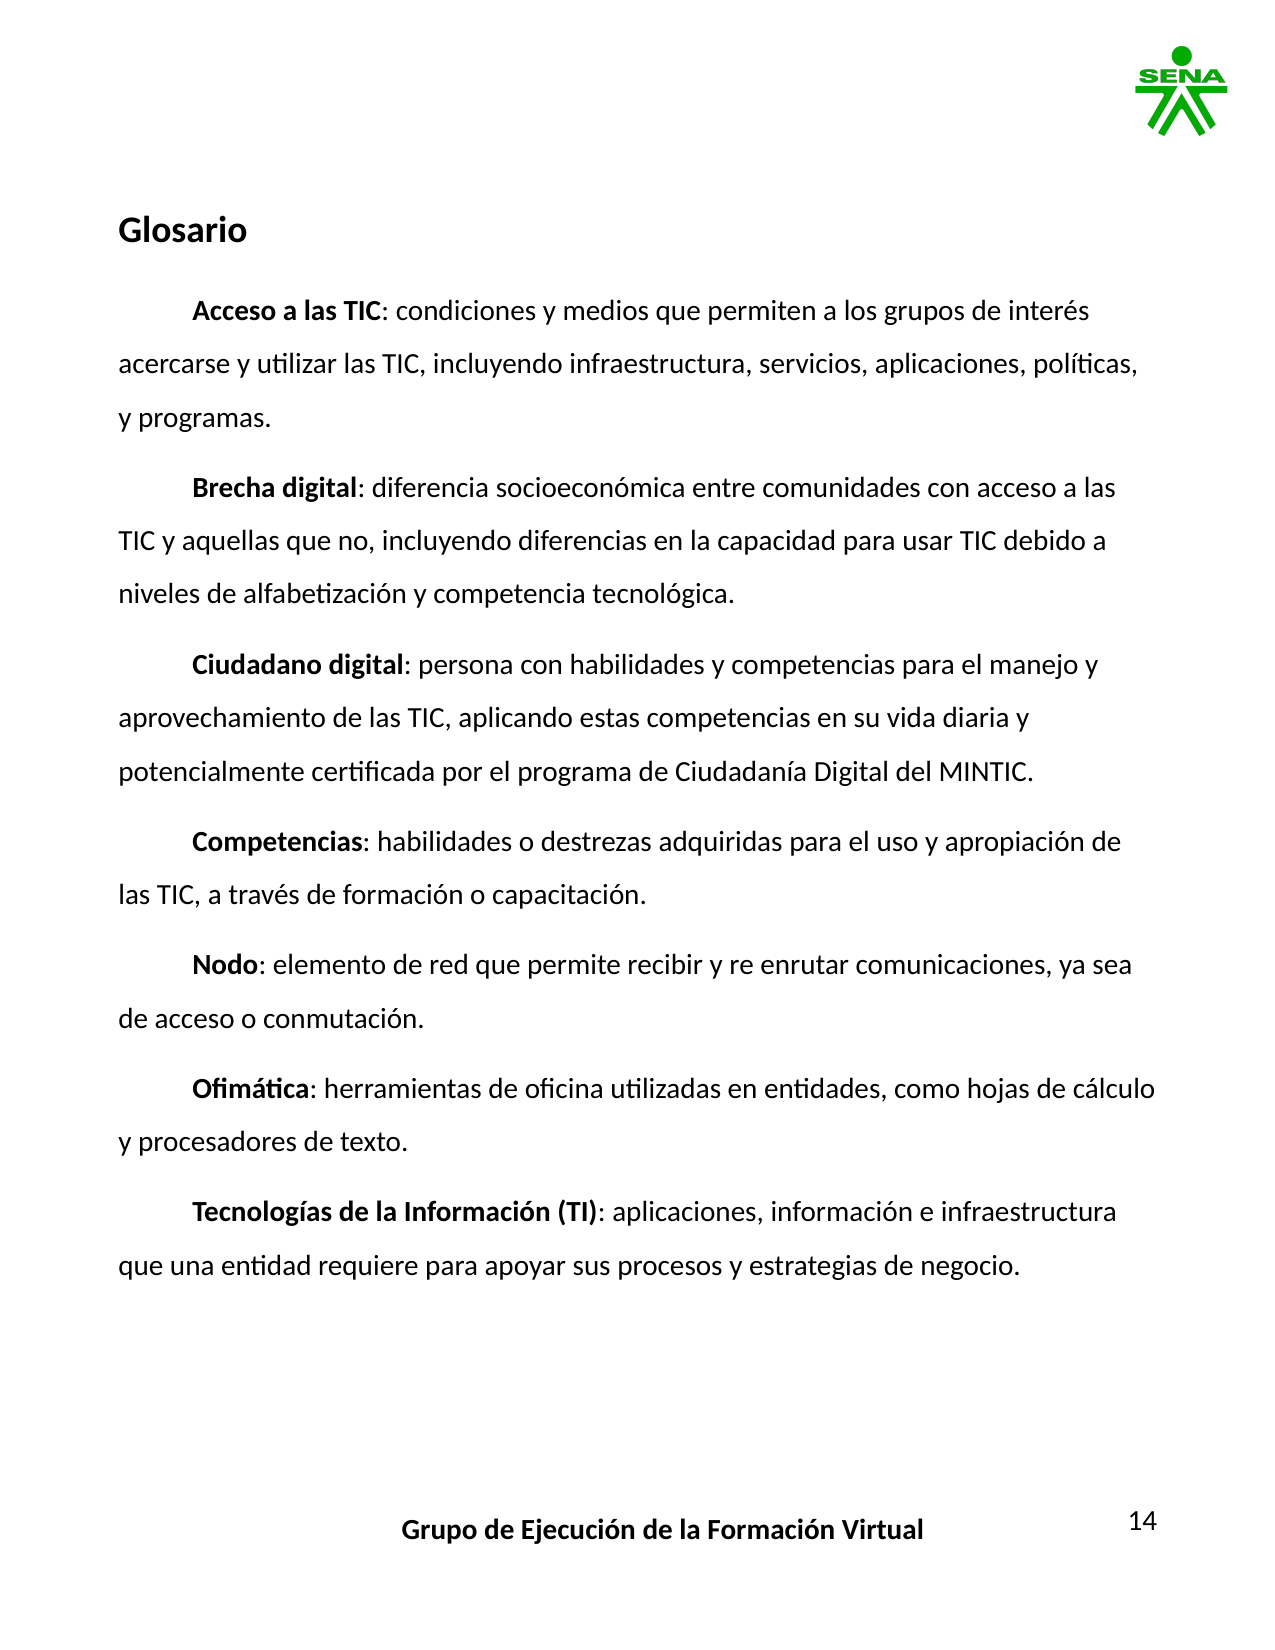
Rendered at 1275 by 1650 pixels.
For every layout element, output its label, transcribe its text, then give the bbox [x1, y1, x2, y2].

text Acceso a las TIC: condiciones y medios que permiten a los grupos de interés acercarse y utilizar las TIC, incluyendo infraestructura, servicios, aplicaciones, políticas, y programas. [118, 292, 1157, 434]
text Glosario [118, 206, 1157, 252]
text Ofimática: herramientas de oficina utilizadas en entidades, como hojas de cálculo y procesadores de texto. [118, 1070, 1157, 1159]
text Competencias: habilidades o destrezas adquiridas para el uso y apropiación de las TIC, a través de formación o capacitación. [118, 823, 1157, 912]
text Ciudadano digital: persona con habilidades y competencias para el manejo y aprovechamiento de las TIC, aplicando estas competencias en su vida diaria y potencialmente certificada por el programa de Ciudadanía Digital del MINTIC. [118, 646, 1157, 788]
text Tecnologías de la Información (TI): aplicaciones, información e infraestructura que una entidad requiere para apoyar sus procesos y estrategias de negocio. [118, 1193, 1157, 1282]
text Brecha digital: diferencia socioeconómica entre comunidades con acceso a las TIC y aquellas que no, incluyendo diferencias en la capacidad para usar TIC debido a niveles de alfabetización y competencia tecnológica. [118, 469, 1157, 611]
picture [1135, 46, 1228, 136]
text Nodo: elemento de red que permite recibir y re enrutar comunicaciones, ya sea de acceso o conmutación. [118, 946, 1157, 1035]
